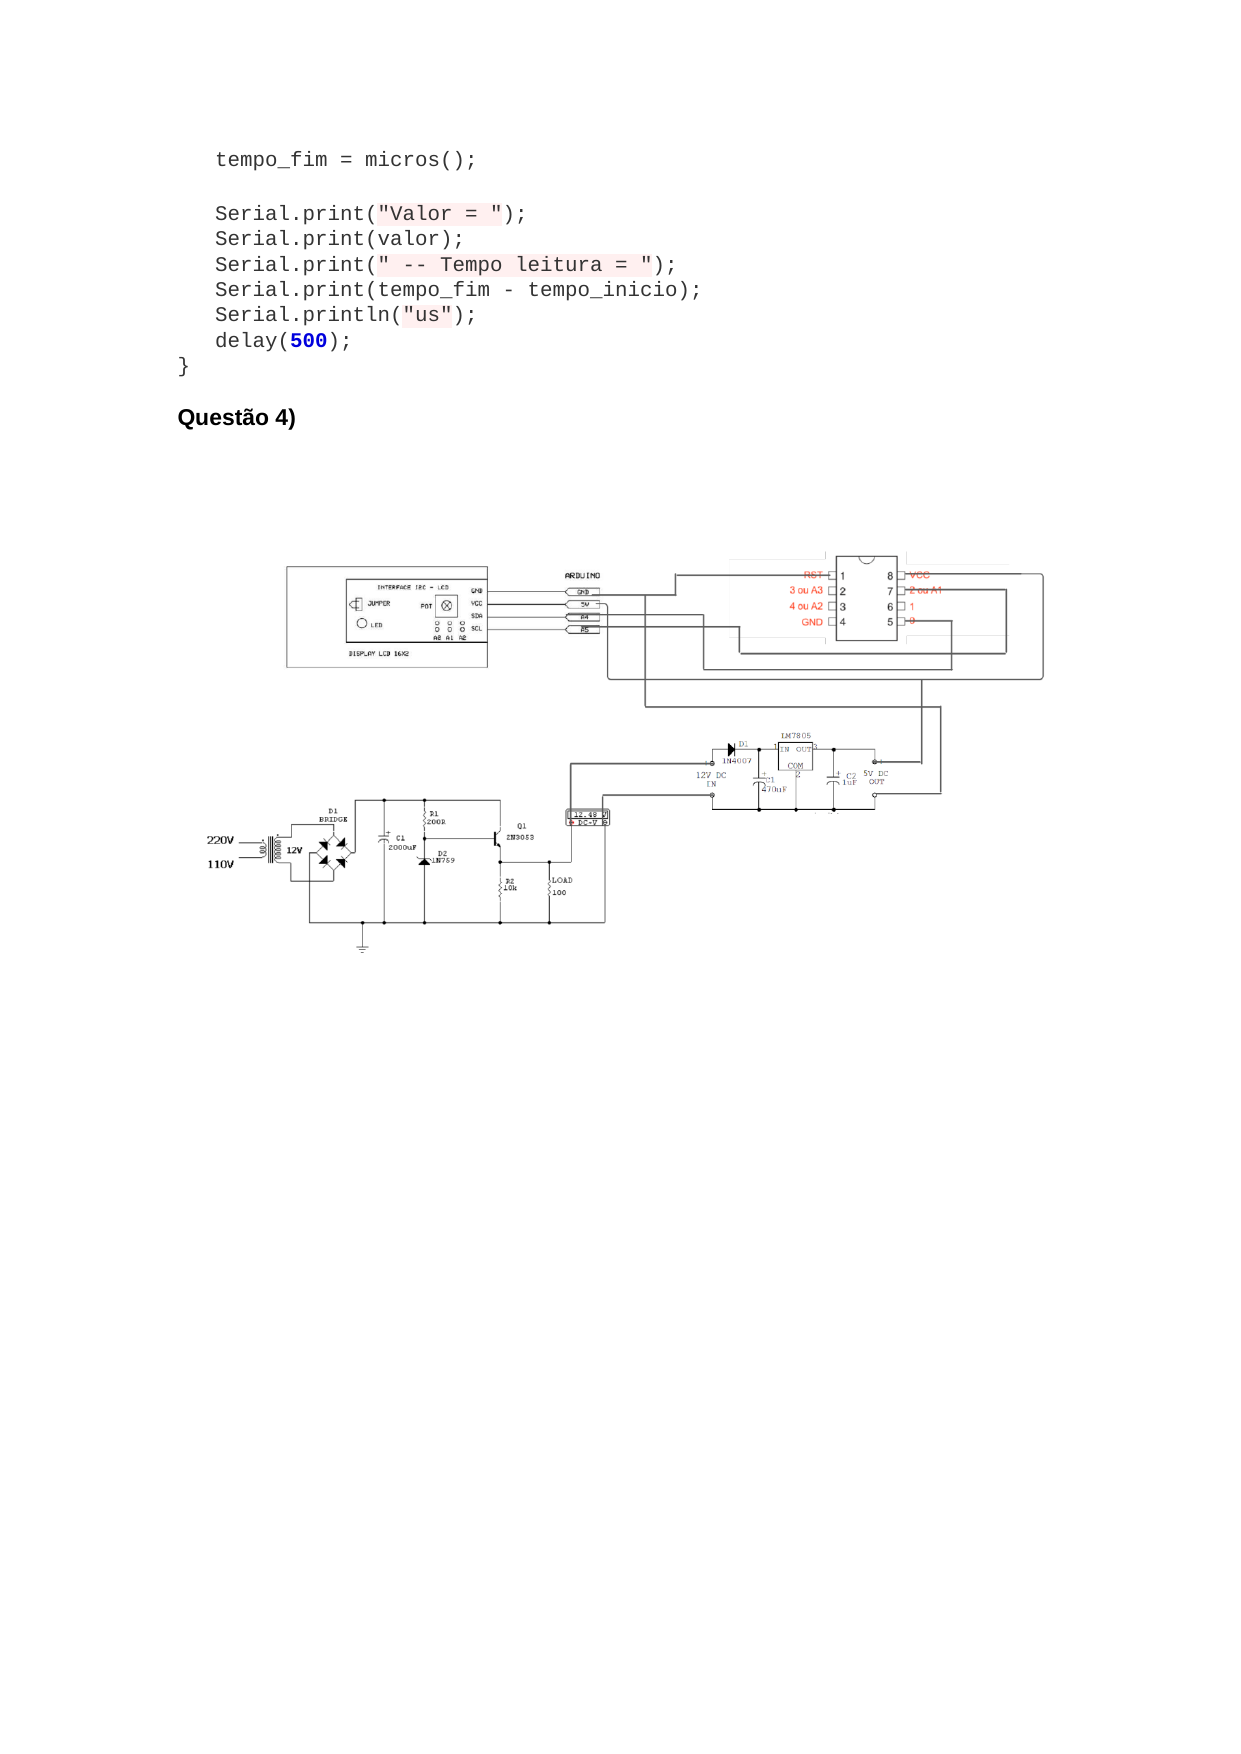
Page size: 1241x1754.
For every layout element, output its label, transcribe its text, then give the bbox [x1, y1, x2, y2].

text Serial.println("us"); [177, 303, 1063, 328]
text Serial.print(valor); [177, 226, 1063, 252]
text delay(500); [177, 328, 1063, 353]
text Serial.print(tempo_fim - tempo_inicio); [177, 277, 1063, 303]
text } [177, 353, 1063, 379]
text tempo_fim = micros(); [177, 148, 1063, 173]
text Serial.print(" -- Tempo leitura = "); [177, 252, 1063, 277]
text Questão 4) [177, 404, 1063, 431]
text Serial.print("Valor = "); [177, 201, 1063, 226]
picture [177, 530, 1063, 976]
